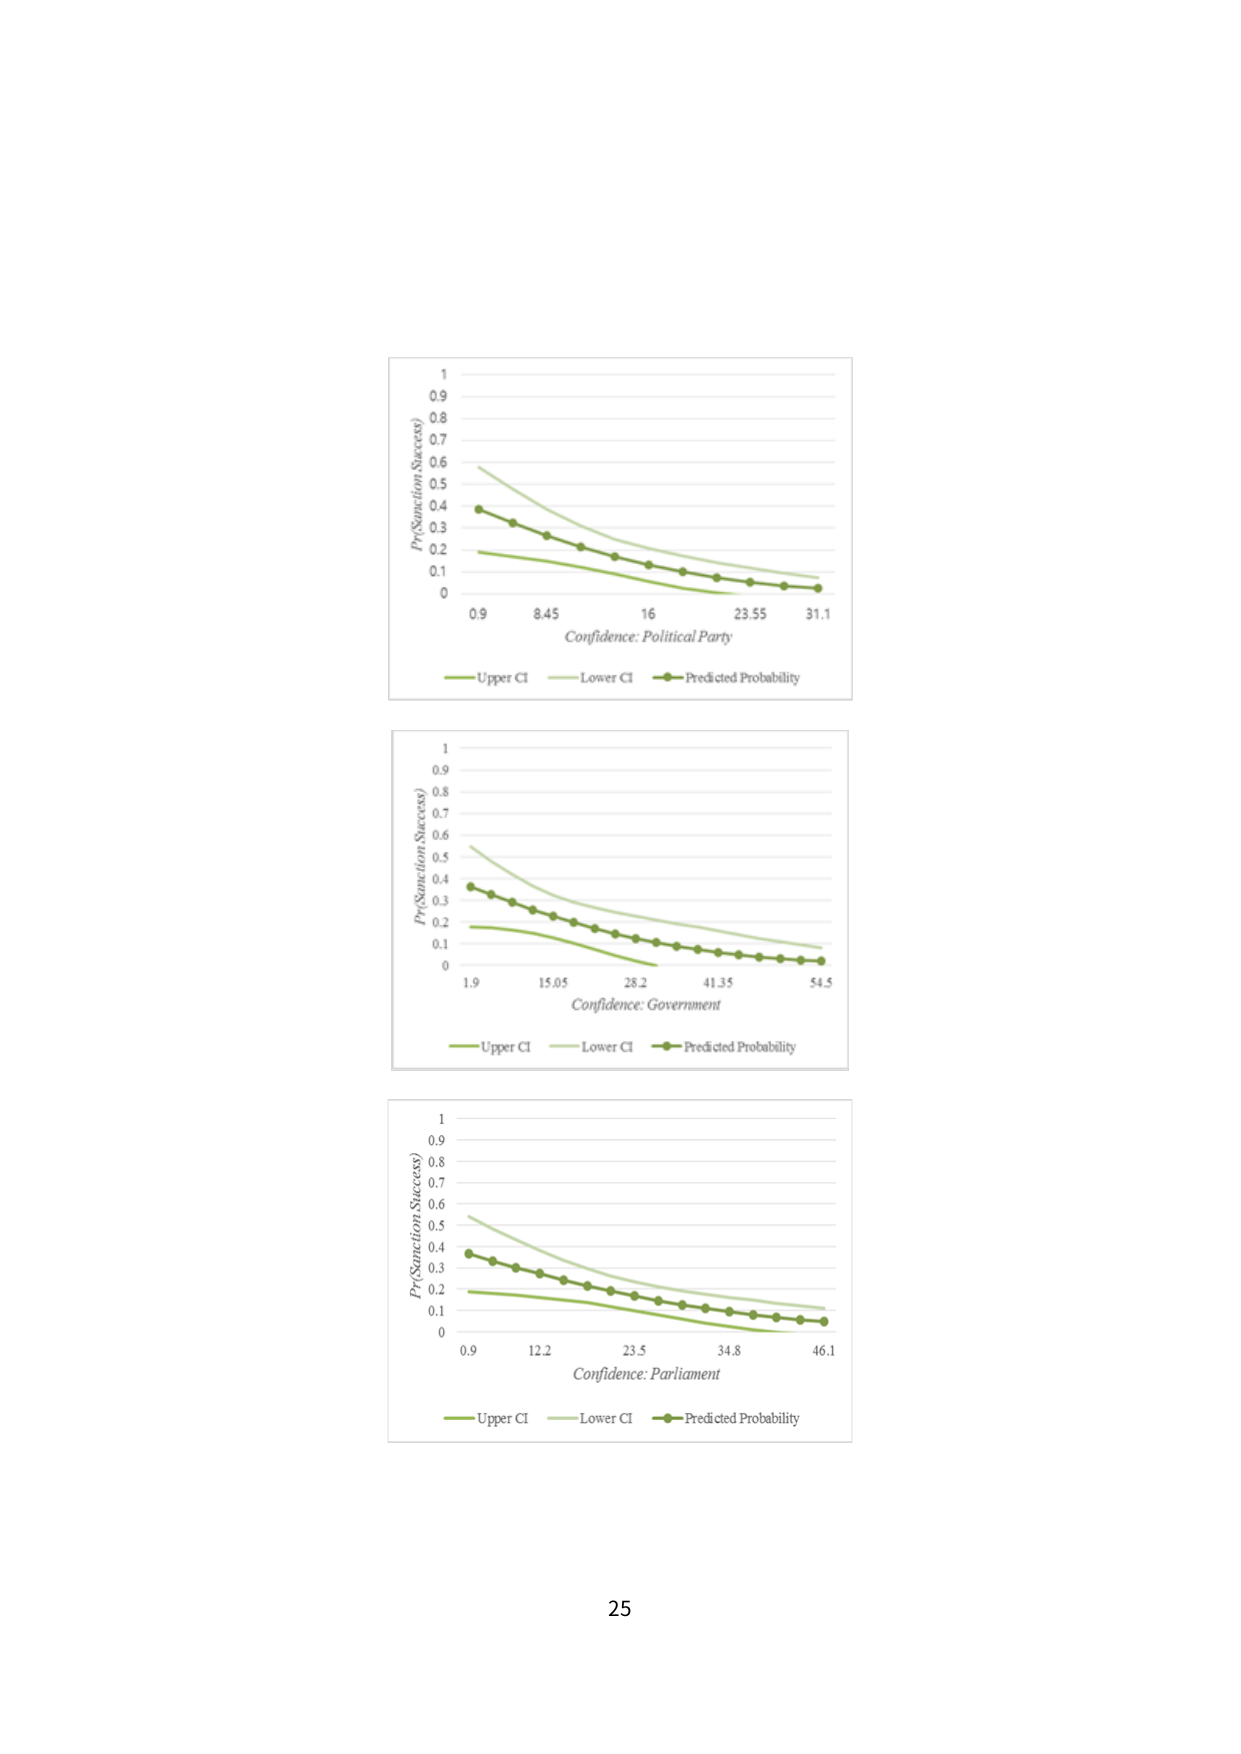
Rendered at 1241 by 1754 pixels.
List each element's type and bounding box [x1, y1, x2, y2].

picture [387, 1099, 853, 1443]
picture [391, 730, 849, 1071]
picture [387, 357, 853, 702]
